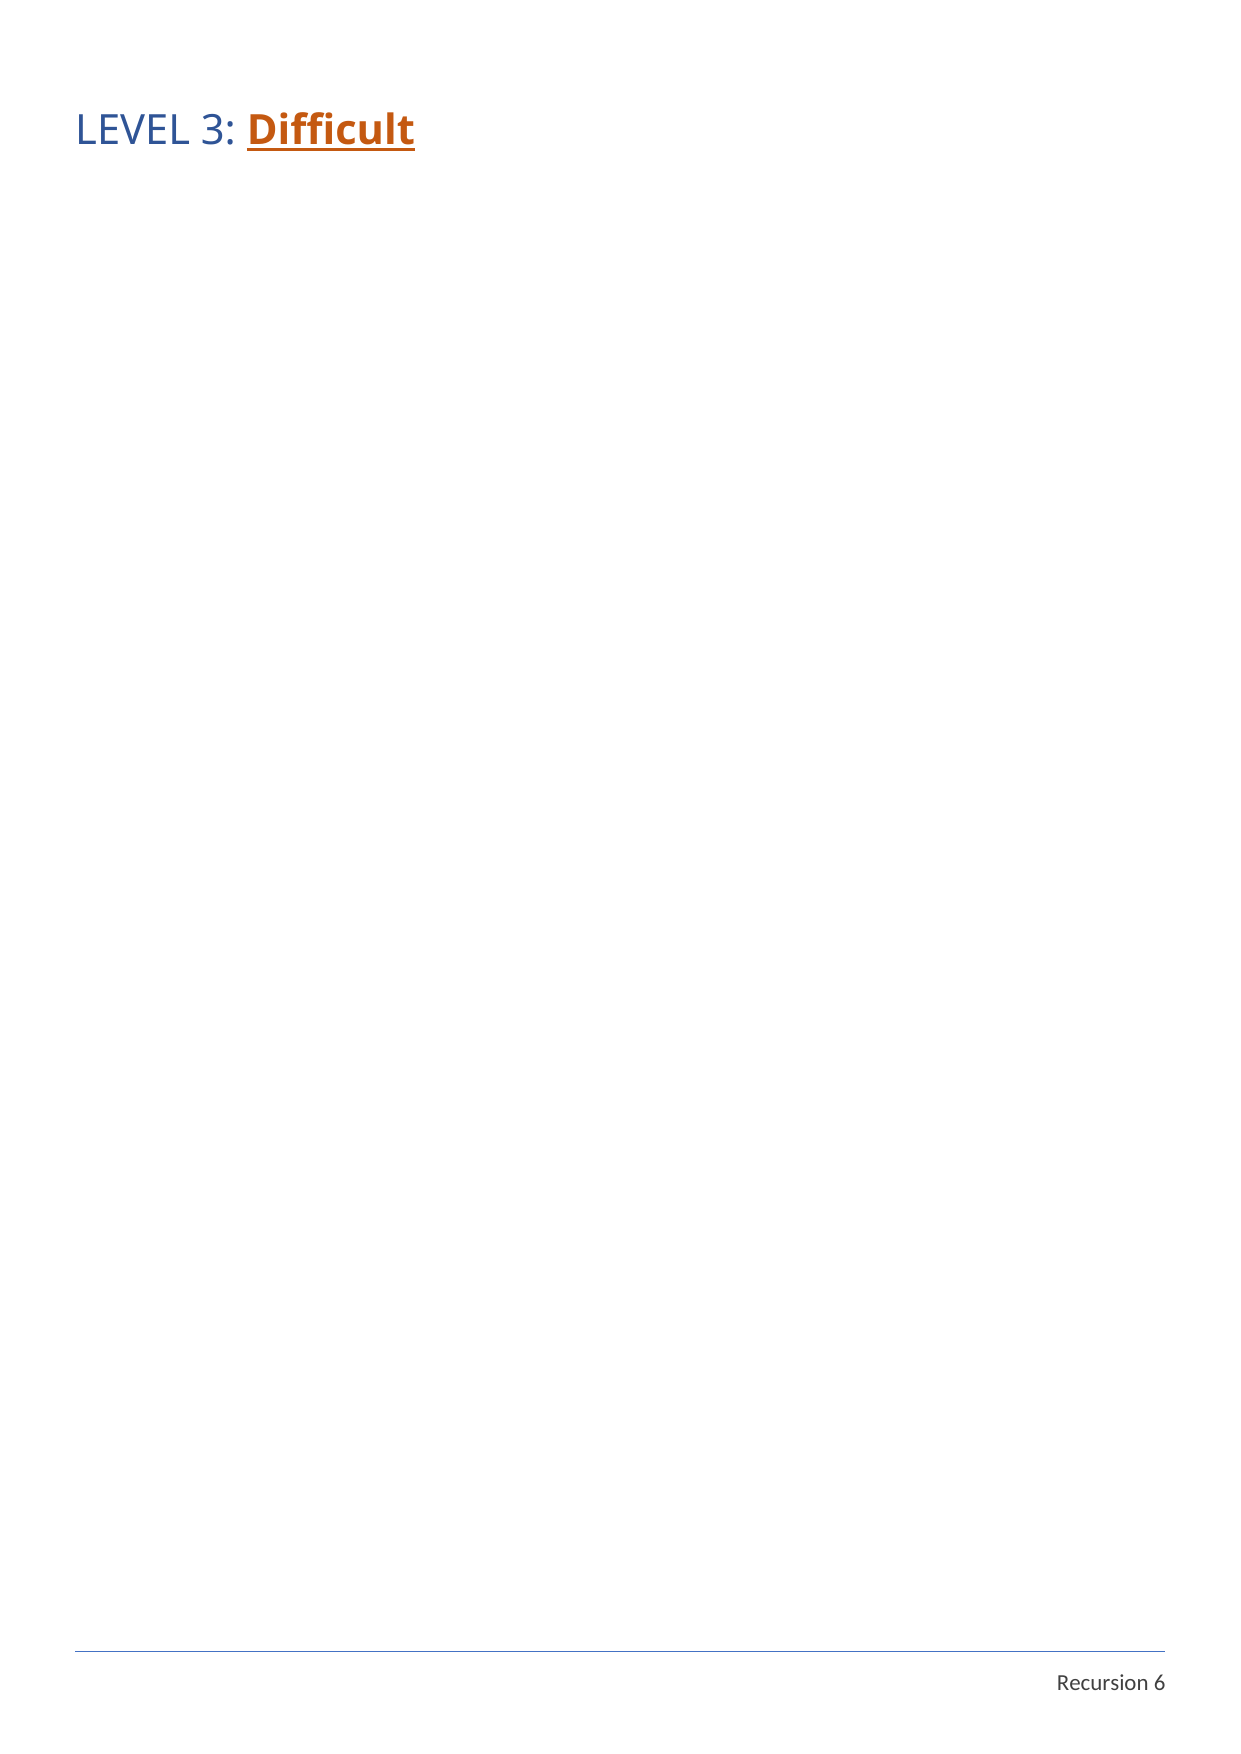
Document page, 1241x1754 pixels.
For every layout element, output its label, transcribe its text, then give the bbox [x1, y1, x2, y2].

subtitle LEVEL 3: Difficult [75, 100, 1165, 157]
